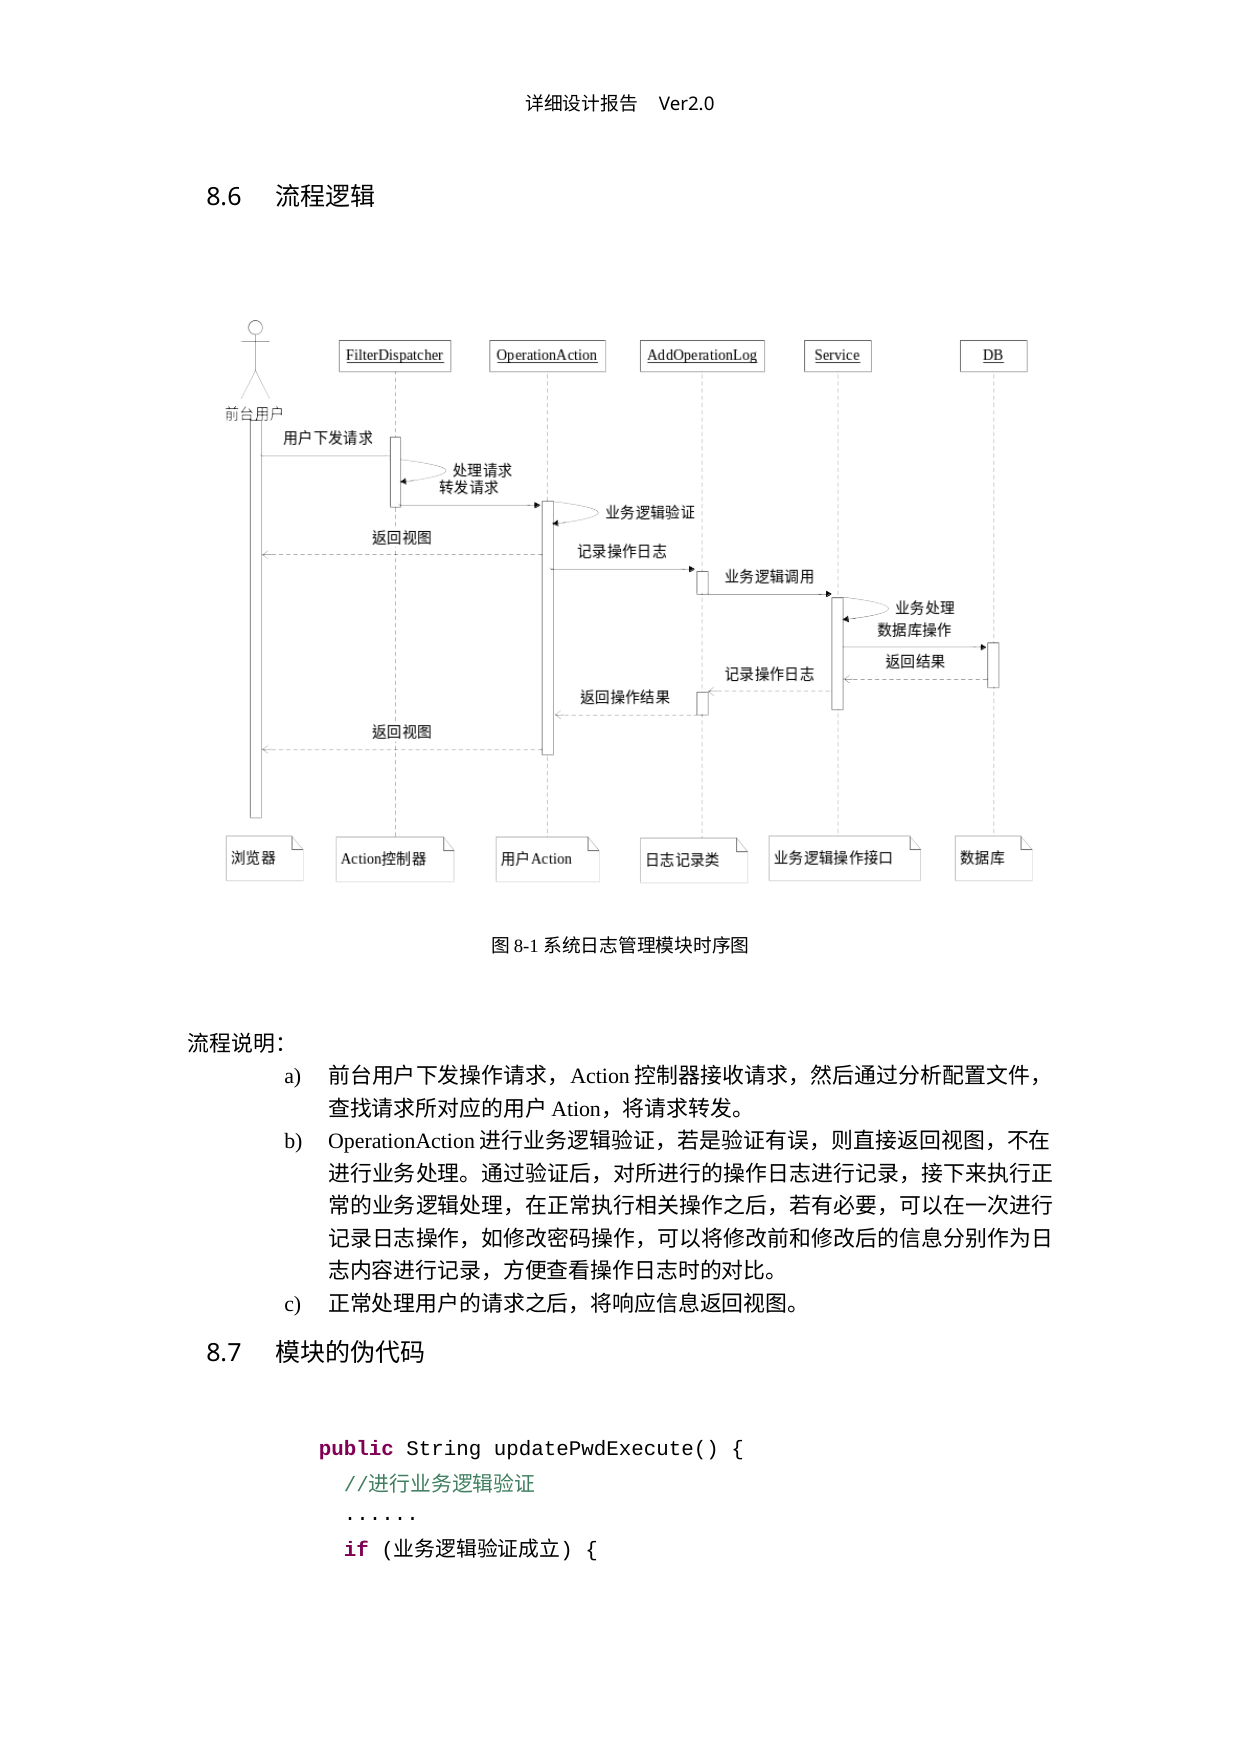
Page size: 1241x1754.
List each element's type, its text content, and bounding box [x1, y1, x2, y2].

list OperationAction进行业务逻辑验证，若是验证有误，则直接返回视图，不在进行业务处理。通过验证后，对所进行的操作日志进行记录，接下来执行正常的业务逻辑处理，在正常执行相关操作之后，若有必要，可以在一次进行记录日志操作，如修改密码操作，可以将修改前和修改后的信息分别作为日志内容进行记录，方便查看操作日志时的对比。 [284, 1123, 1053, 1285]
list 正常处理用户的请求之后，将响应信息返回视图。 [284, 1285, 1053, 1318]
subtitle 模块的伪代码 [206, 1318, 1053, 1383]
text //进行业务逻辑验证 [318, 1466, 1053, 1498]
text if (业务逻辑验证成立) { [318, 1531, 1053, 1563]
list 前台用户下发操作请求，Action控制器接收请求，然后通过分析配置文件，查找请求所对应的用户Ation，将请求转发。 [284, 1058, 1053, 1123]
text 图8-1 系统日志管理模块时序图 [187, 928, 1053, 960]
text public String updatePwdExecute() { [318, 1433, 1053, 1466]
text ...... [318, 1498, 1053, 1531]
subtitle 流程逻辑 [206, 162, 1053, 227]
text 流程说明： [187, 1025, 1053, 1058]
